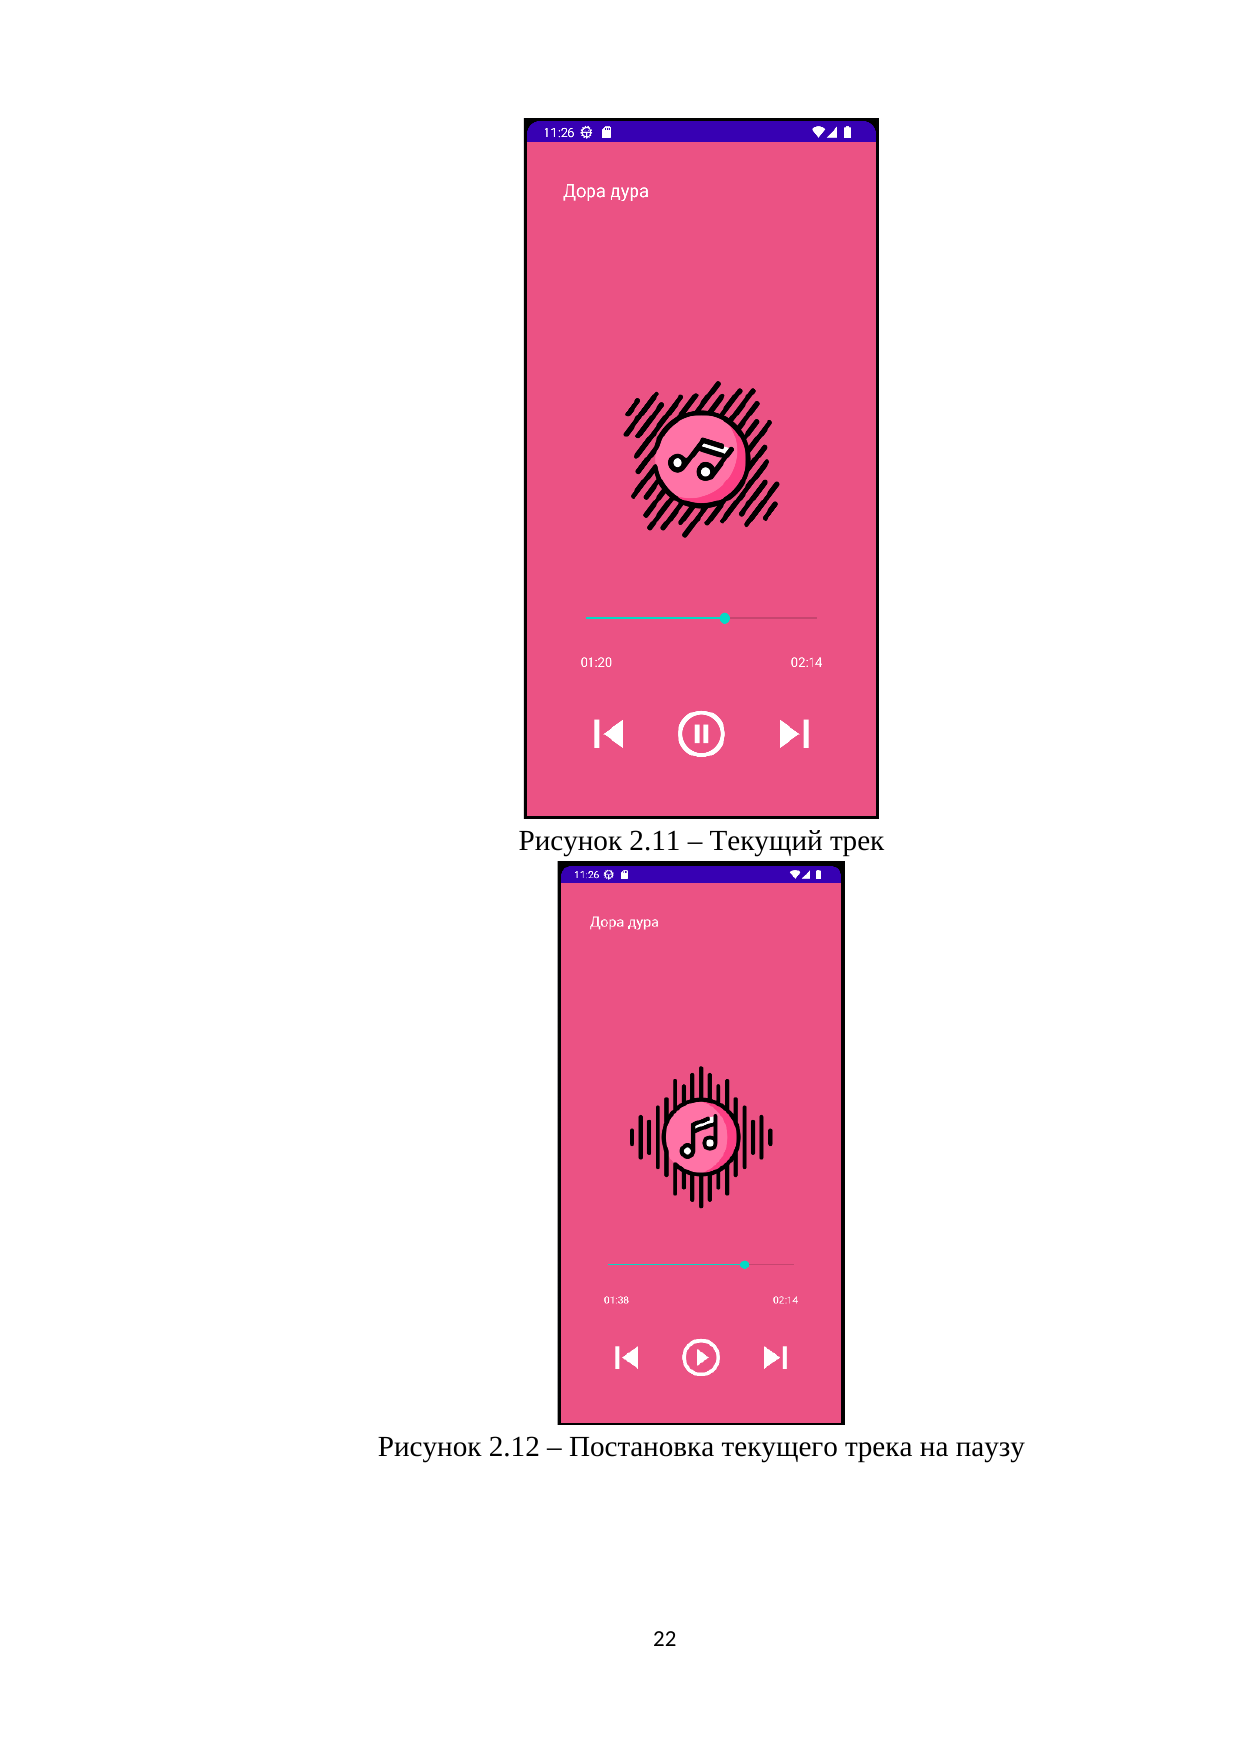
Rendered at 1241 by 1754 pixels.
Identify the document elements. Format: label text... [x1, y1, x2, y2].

text Рисунок 2.12 – Постановка текущего трека на паузу [177, 1429, 1152, 1462]
text Рисунок 2.11 – Текущий трек [177, 823, 1152, 856]
picture [523, 118, 879, 819]
picture [557, 861, 845, 1425]
